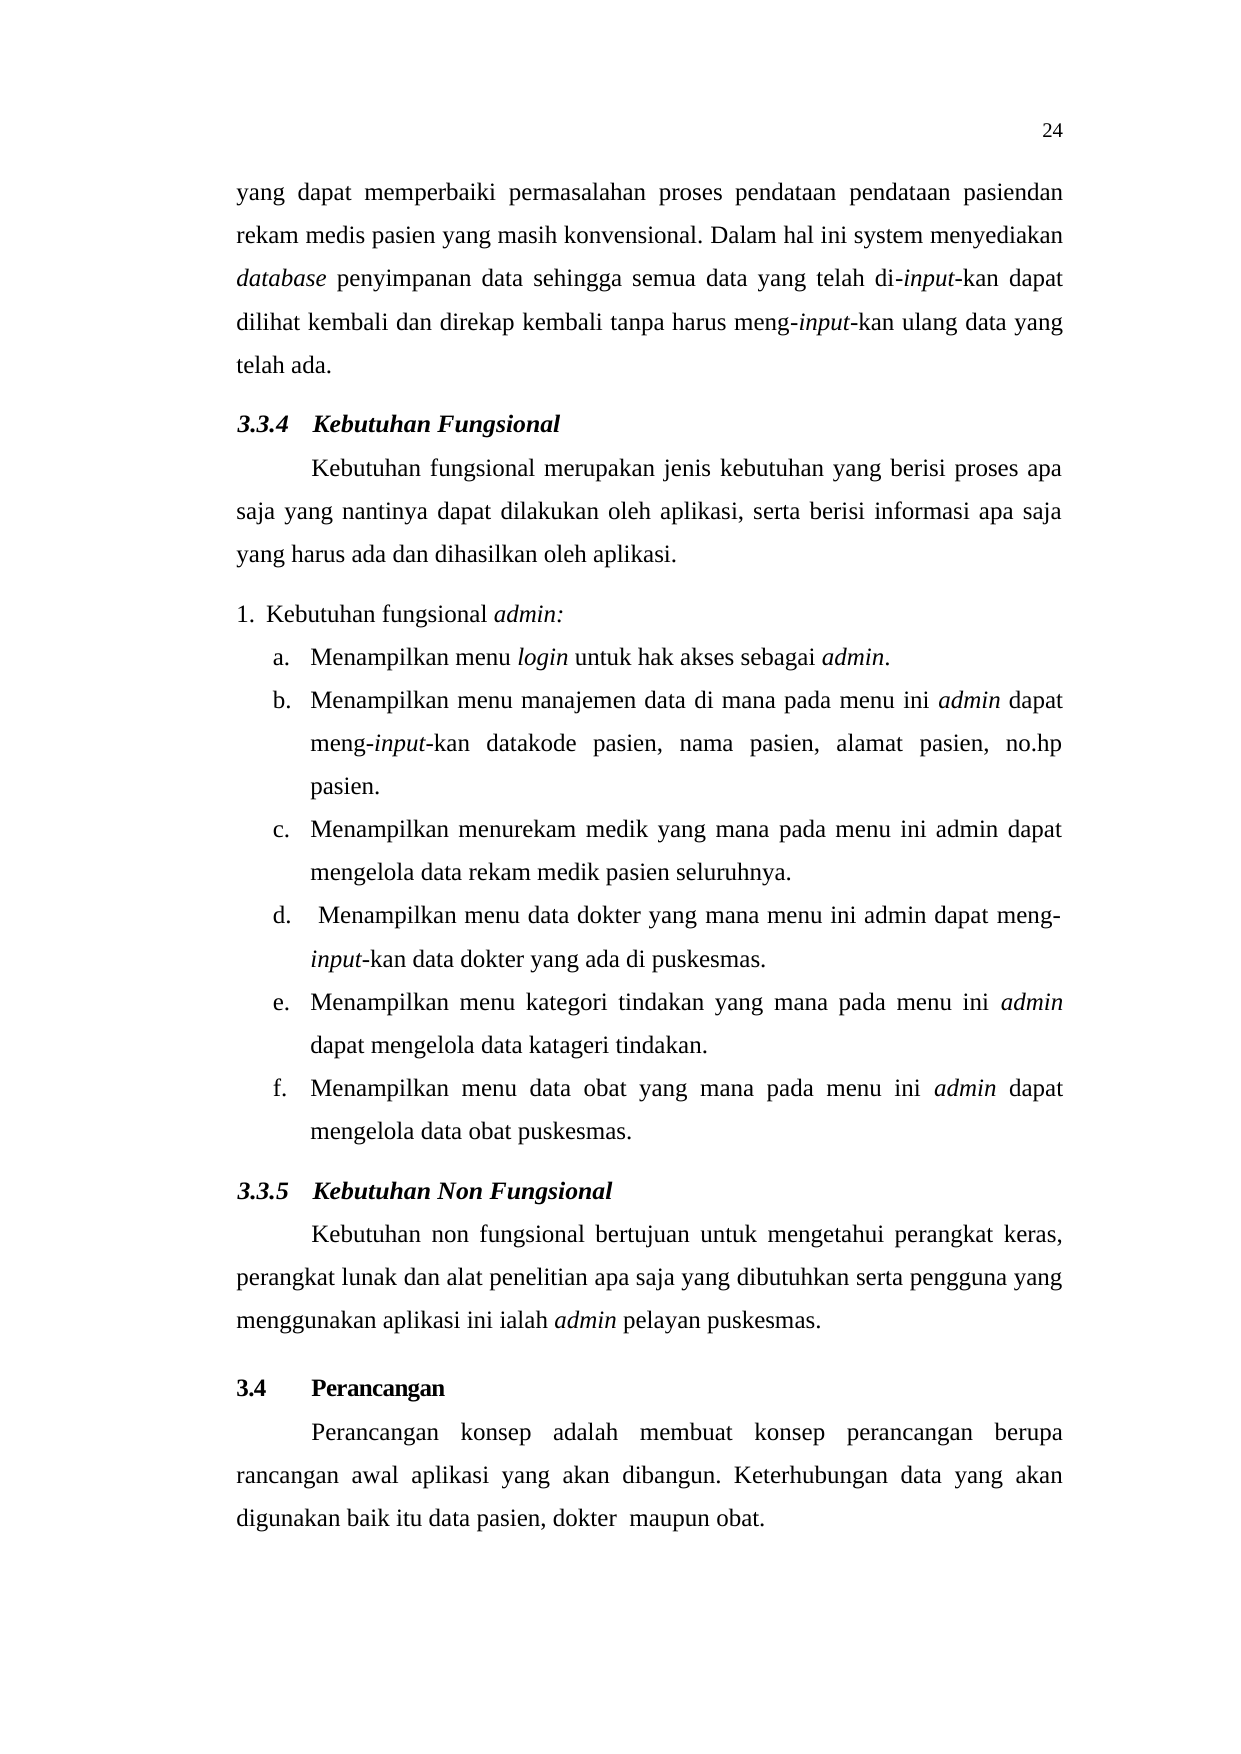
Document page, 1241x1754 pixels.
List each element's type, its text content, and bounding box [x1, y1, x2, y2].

subtitle Kebutuhan Non Fungsional [237, 1176, 1063, 1205]
list Menampilkan menu manajemen data di mana pada menu ini admin dapat meng-input-kan datakode pasien, nama pasien, alamat pasien, no.hp pasien. [273, 685, 1063, 800]
list Menampilkan menu kategori tindakan yang mana pada menu ini admin dapat mengelola data katageri tindakan. [273, 987, 1063, 1059]
text Kebutuhan fungsional merupakan jenis kebutuhan yang berisi proses apa saja yang nantinya dapat dilakukan oleh aplikasi, serta berisi informasi apa saja yang harus ada dan dihasilkan oleh aplikasi. [236, 453, 1063, 568]
text Kebutuhan non fungsional bertujuan untuk mengetahui perangkat keras, perangkat lunak dan alat penelitian apa saja yang dibutuhkan serta pengguna yang menggunakan aplikasi ini ialah admin pelayan puskesmas. [236, 1219, 1063, 1334]
text Perancangan konsep adalah membuat konsep perancangan berupa rancangan awal aplikasi yang akan dibangun. Keterhubungan data yang akan digunakan baik itu data pasien, dokter maupun obat. [236, 1417, 1063, 1532]
list Menampilkan menu login untuk hak akses sebagai admin. [273, 642, 1063, 671]
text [236, 177, 1063, 378]
subtitle 3.4 Perancangan [236, 1373, 1063, 1402]
list Menampilkan menurekam medik yang mana pada menu ini admin dapat mengelola data rekam medik pasien seluruhnya. [273, 814, 1063, 886]
list Menampilkan menu data dokter yang mana menu ini admin dapat meng-input-kan data dokter yang ada di puskesmas. [273, 901, 1063, 972]
subtitle Kebutuhan Fungsional [237, 409, 1063, 438]
list Menampilkan menu data obat yang mana pada menu ini admin dapat mengelola data obat puskesmas. [273, 1073, 1063, 1145]
list Kebutuhan fungsional admin: [236, 599, 1063, 627]
